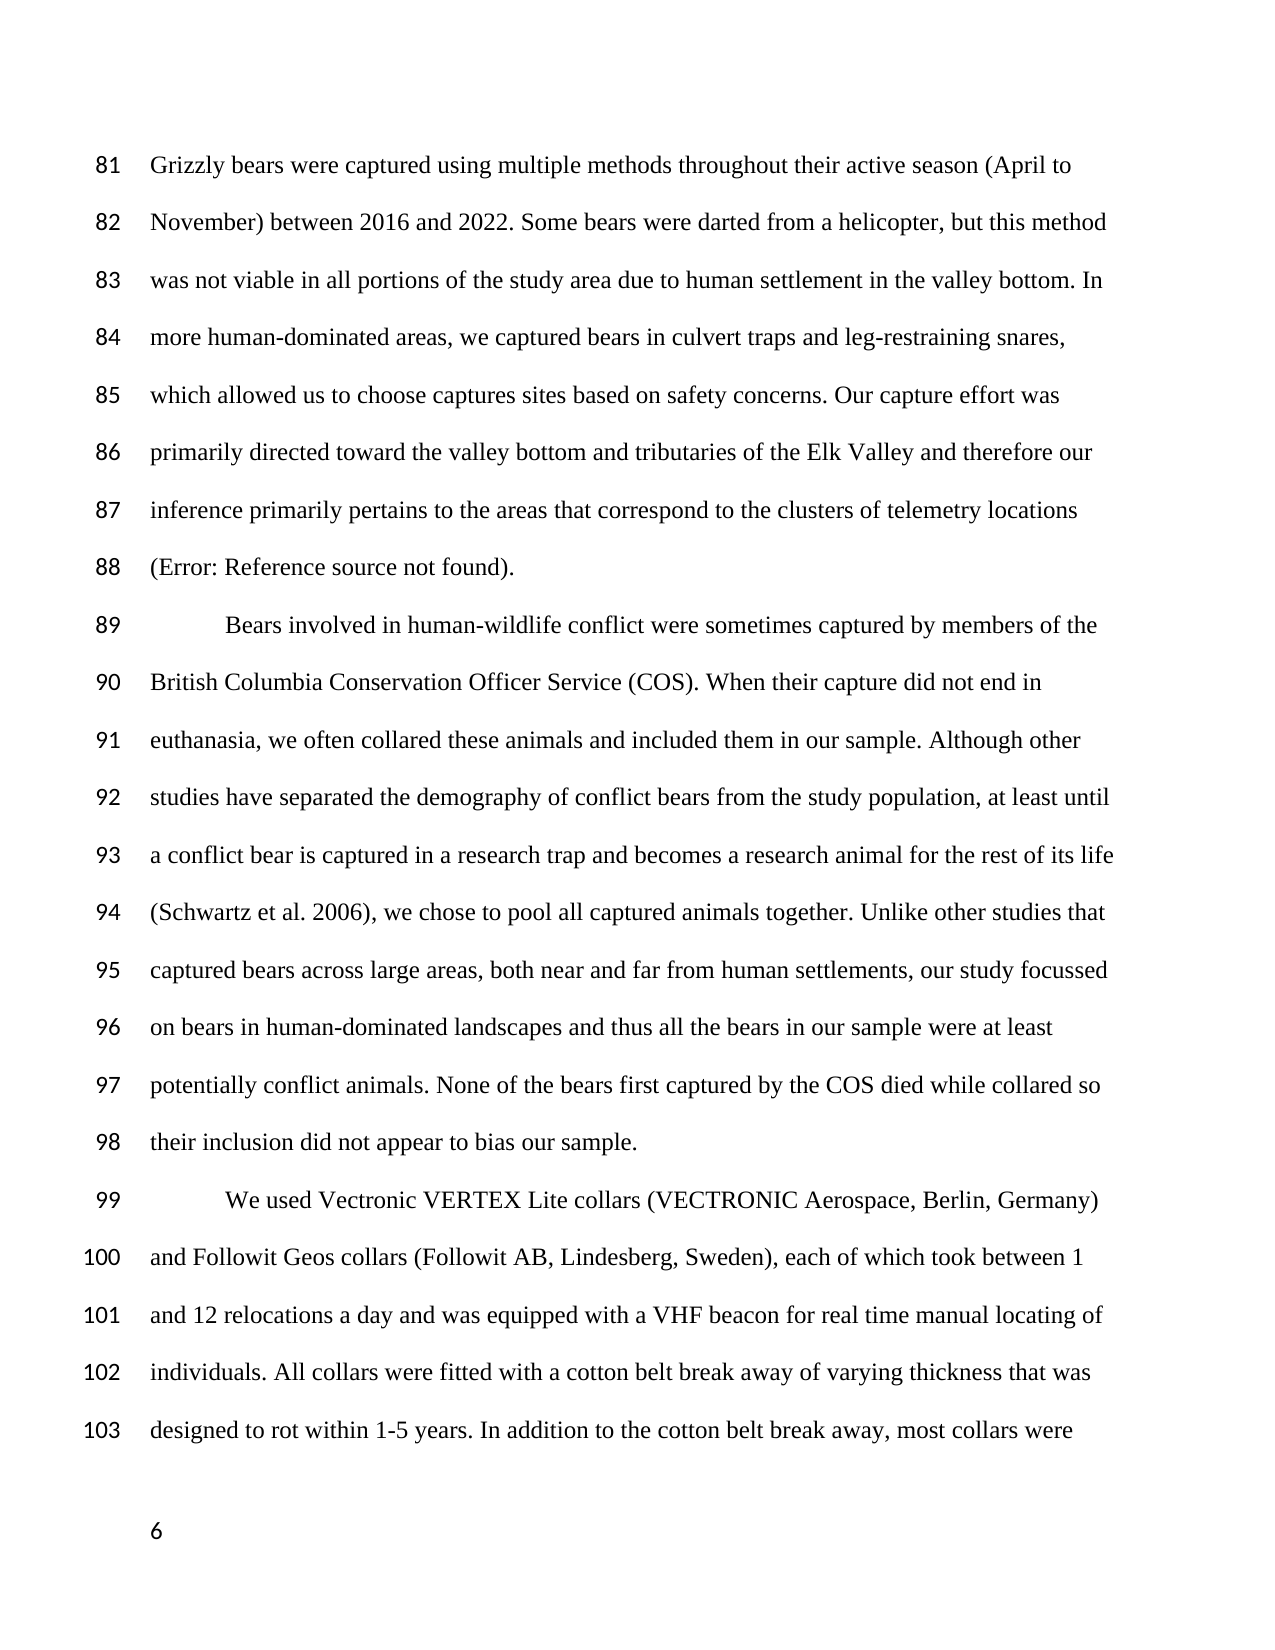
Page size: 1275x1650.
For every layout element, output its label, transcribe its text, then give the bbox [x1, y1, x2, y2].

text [150, 1185, 1125, 1444]
text Bears involved in human-wildlife conflict were sometimes captured by members of the British Columbia Conservation Officer Service (COS). When their capture did not end in euthanasia, we often collared these animals and included them in our sample. Although other studies have separated the demography of conflict bears from the study population, at least until a conflict bear is captured in a research trap and becomes a research animal for the rest of its life (Schwartz et al. 2006), we chose to pool all captured animals together. Unlike other studies that captured bears across large areas, both near and far from human settlements, our study focussed on bears in human-dominated landscapes and thus all the bears in our sample were at least potentially conflict animals. None of the bears first captured by the COS died while collared so their inclusion did not appear to bias our sample. [150, 610, 1125, 1156]
